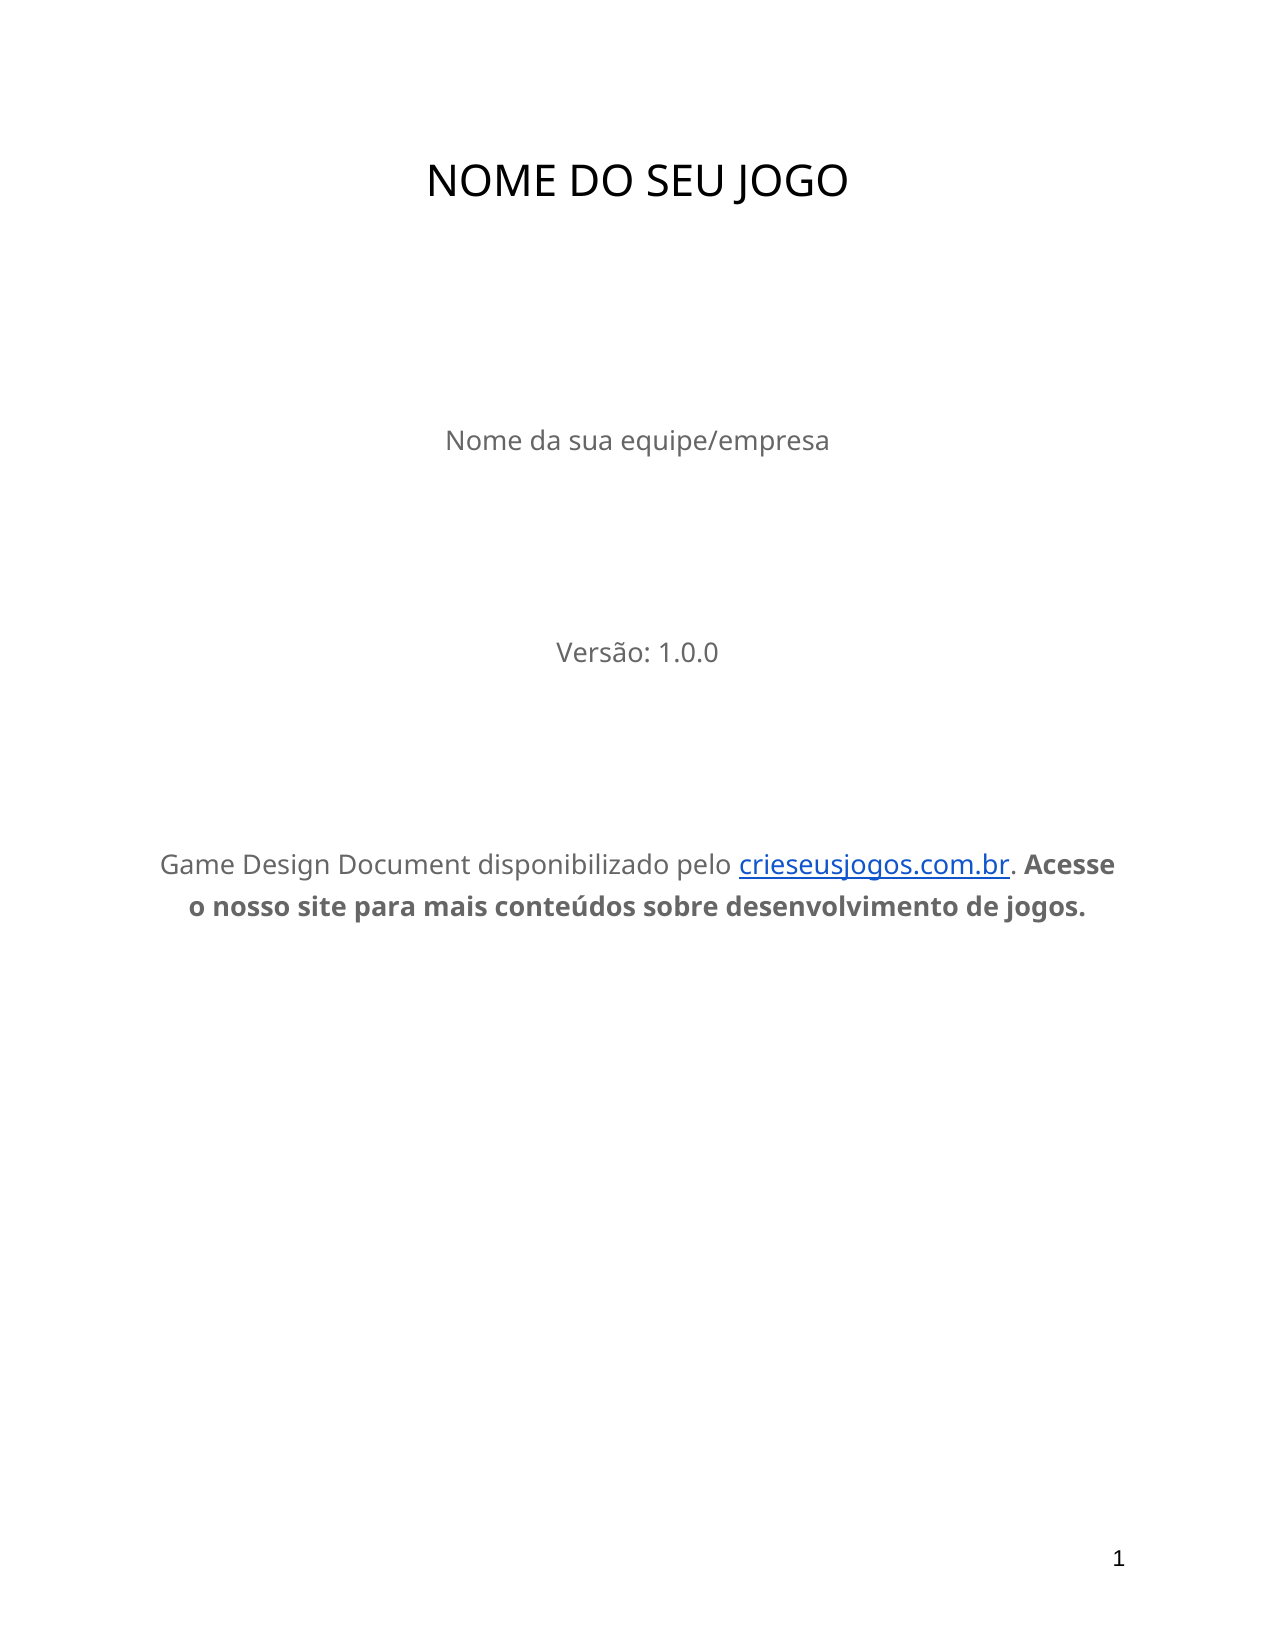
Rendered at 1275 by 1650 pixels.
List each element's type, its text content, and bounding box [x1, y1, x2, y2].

text Versão: 1.0.0 [150, 633, 1125, 670]
title NOME DO SEU JOGO [150, 150, 1125, 209]
text Game Design Document disponibilizado pelo crieseusjogos.com.br. Acesse o nosso site para mais conteúdos sobre desenvolvimento de jogos. [150, 846, 1125, 925]
text Nome da sua equipe/empresa [150, 422, 1125, 458]
